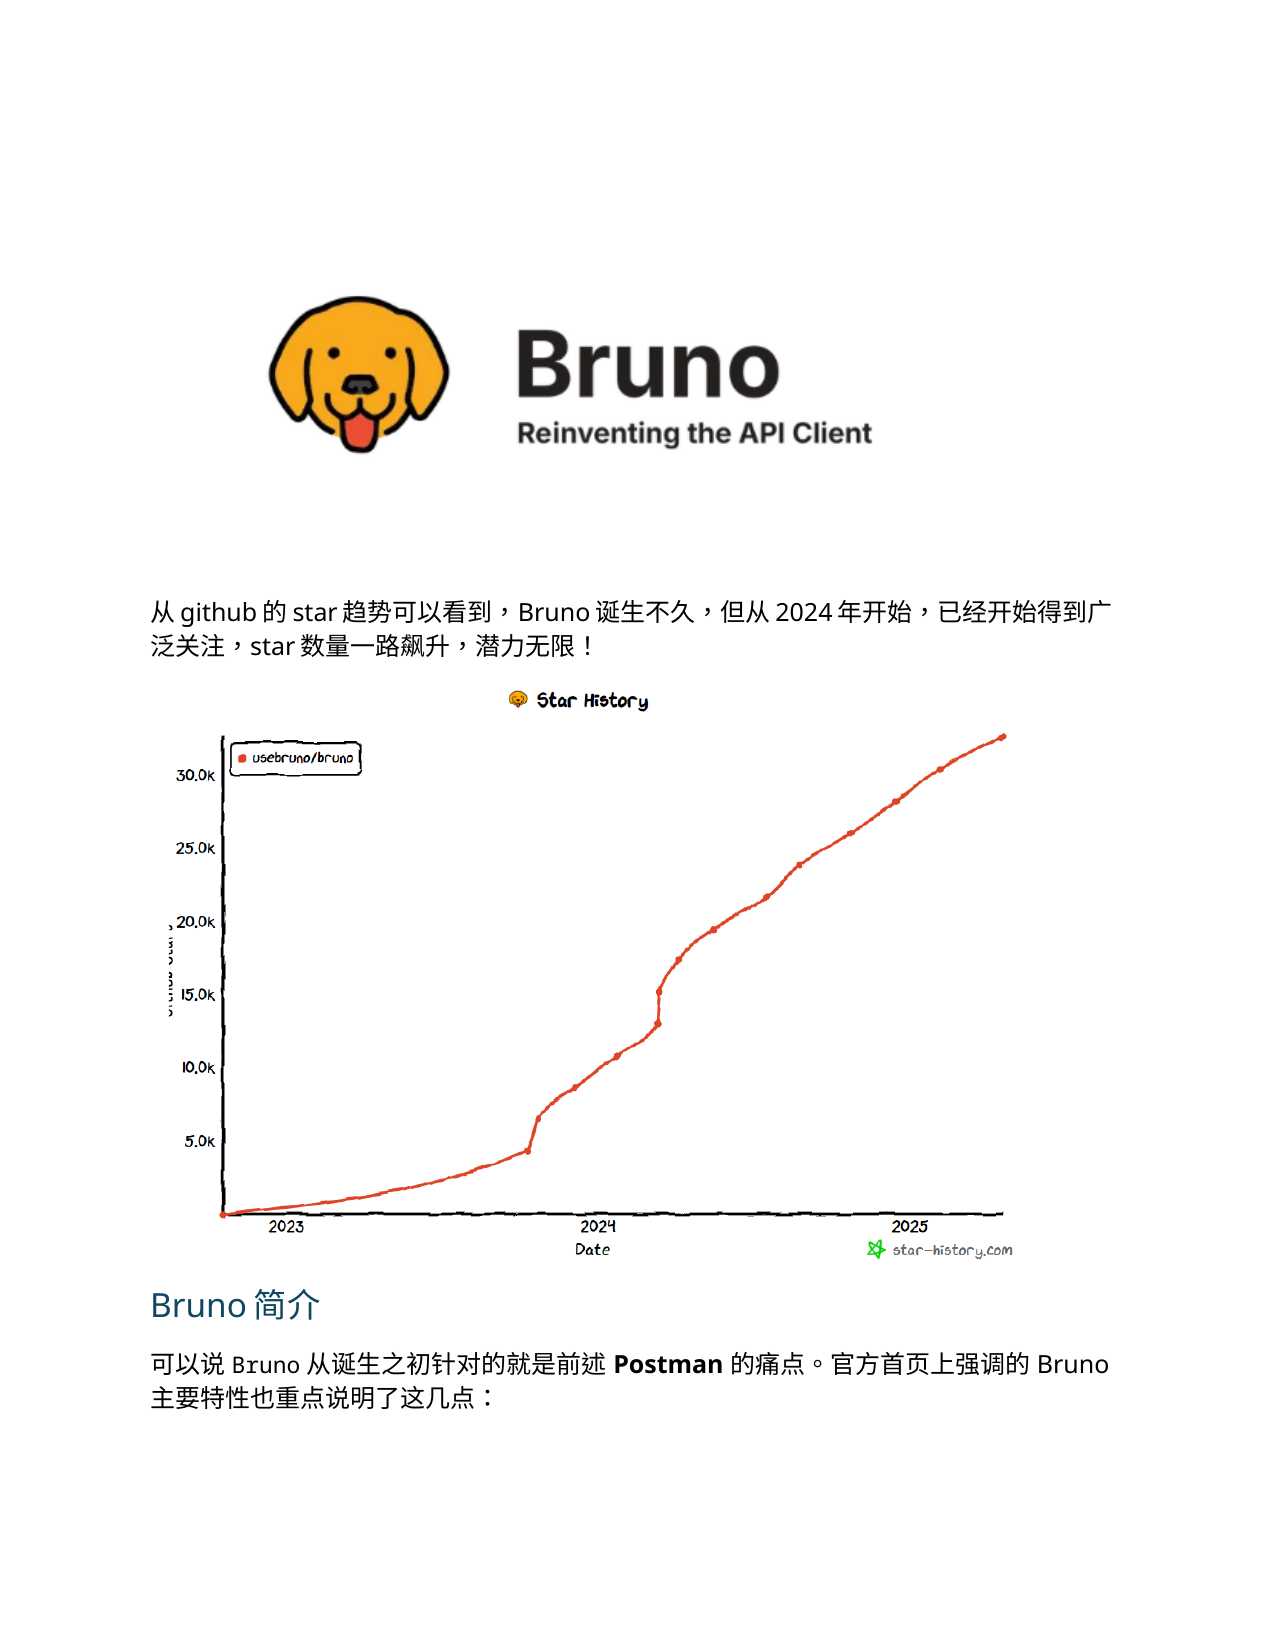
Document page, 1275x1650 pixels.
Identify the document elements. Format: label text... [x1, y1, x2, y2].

subtitle Bruno简介 [150, 1282, 1125, 1327]
text 从github的star趋势可以看到，Bruno诞生不久，但从2024年开始，已经开始得到广泛关注，star数量一路飙升，潜力无限！ [150, 595, 1125, 663]
picture [168, 681, 1044, 1264]
picture [168, 150, 1044, 576]
text 可以说 Bruno 从诞生之初针对的就是前述 Postman 的痛点。官方首页上强调的 Bruno 主要特性也重点说明了这几点： [150, 1346, 1125, 1414]
